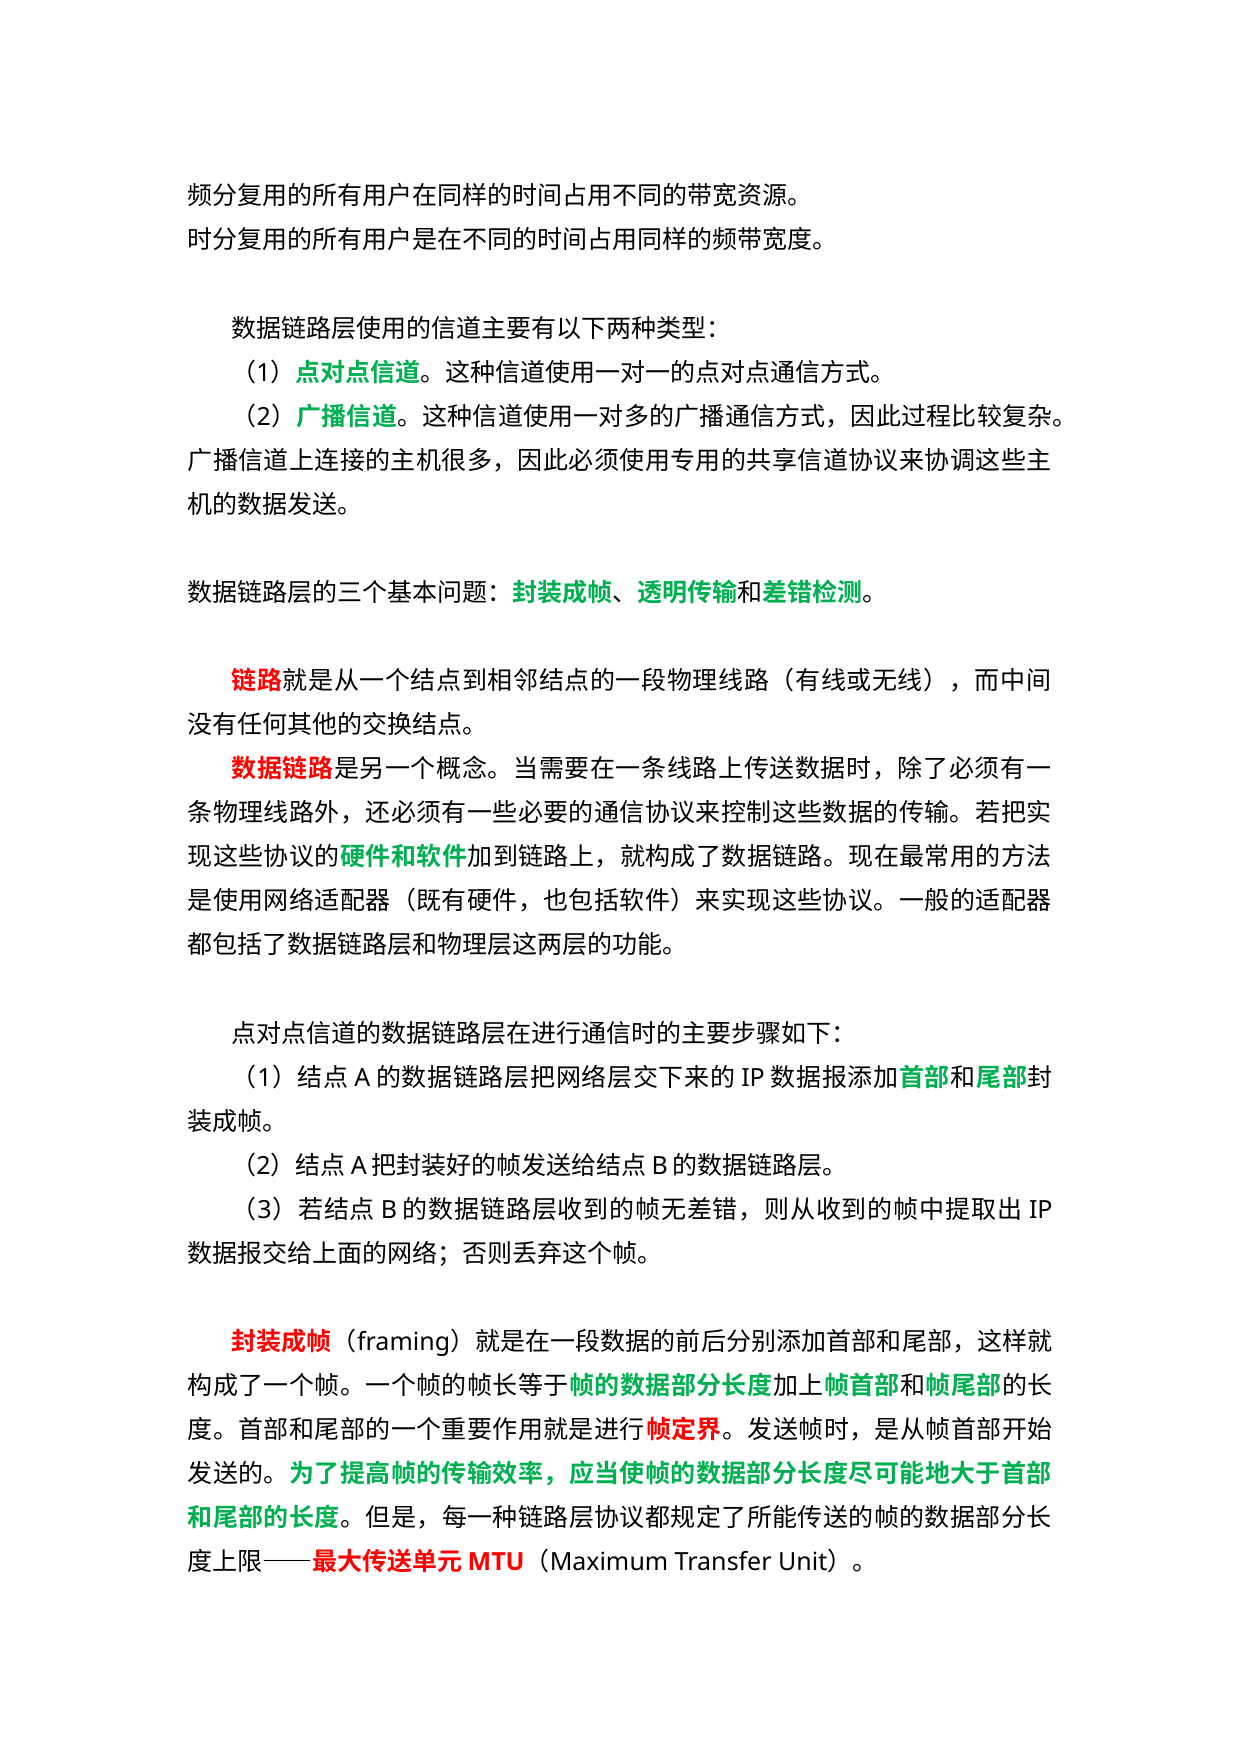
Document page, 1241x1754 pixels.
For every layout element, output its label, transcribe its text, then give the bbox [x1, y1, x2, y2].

text （2）结点A把封装好的帧发送给结点B的数据链路层。 [187, 1141, 1053, 1185]
text （2）广播信道。这种信道使用一对多的广播通信方式，因此过程比较复杂。广播信道上连接的主机很多，因此必须使用专用的共享信道协议来协调这些主机的数据发送。 [187, 392, 1053, 524]
text （1）点对点信道。这种信道使用一对一的点对点通信方式。 [187, 348, 1053, 392]
text 时分复用的所有用户是在不同的时间占用同样的频带宽度。 [187, 216, 1053, 260]
text 数据链路是另一个概念。当需要在一条线路上传送数据时，除了必须有一条物理线路外，还必须有一些必要的通信协议来控制这些数据的传输。若把实现这些协议的硬件和软件加到链路上，就构成了数据链路。现在最常用的方法是使用网络适配器（既有硬件，也包括软件）来实现这些协议。一般的适配器都包括了数据链路层和物理层这两层的功能。 [187, 745, 1053, 965]
text 链路就是从一个结点到相邻结点的一段物理线路（有线或无线），而中间没有任何其他的交换结点。 [187, 657, 1053, 745]
text 频分复用的所有用户在同样的时间占用不同的带宽资源。 [187, 172, 1053, 216]
text （1）结点A的数据链路层把网络层交下来的IP数据报添加首部和尾部封装成帧。 [187, 1053, 1053, 1141]
text 数据链路层使用的信道主要有以下两种类型： [187, 304, 1053, 348]
text （3）若结点B的数据链路层收到的帧无差错，则从收到的帧中提取出IP数据报交给上面的网络；否则丢弃这个帧。 [187, 1185, 1053, 1273]
text 封装成帧（framing）就是在一段数据的前后分别添加首部和尾部，这样就构成了一个帧。一个帧的帧长等于帧的数据部分长度加上帧首部和帧尾部的长度。首部和尾部的一个重要作用就是进行帧定界。发送帧时，是从帧首部开始发送的。为了提高帧的传输效率，应当使帧的数据部分长度尽可能地大于首部和尾部的长度。但是，每一种链路层协议都规定了所能传送的帧的数据部分长度上限——最大传送单元MTU（Maximum Transfer Unit）。 [187, 1318, 1053, 1582]
text 数据链路层的三个基本问题：封装成帧、透明传输和差错检测。 [187, 568, 1053, 613]
text 点对点信道的数据链路层在进行通信时的主要步骤如下： [187, 1009, 1053, 1053]
